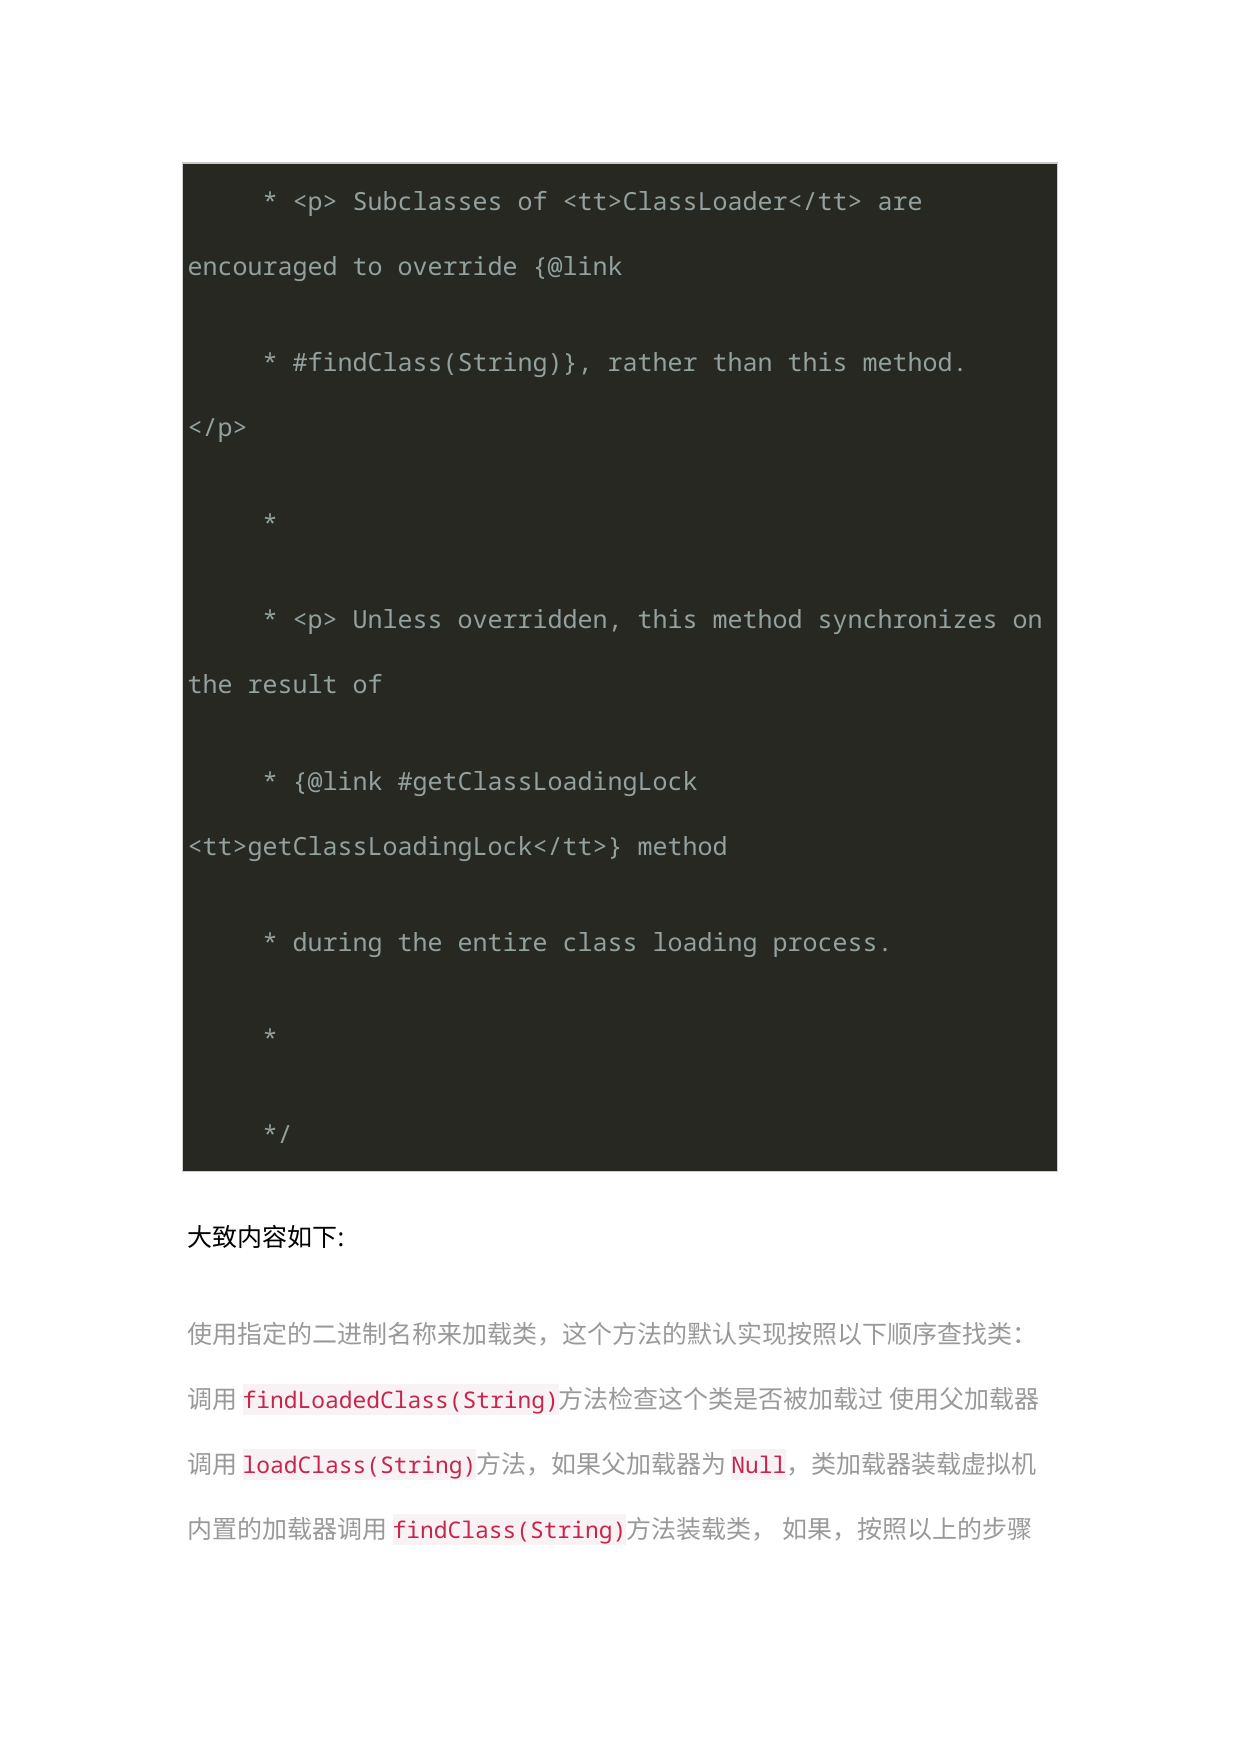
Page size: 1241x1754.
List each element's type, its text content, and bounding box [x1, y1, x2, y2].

text * <p> Unless overridden, this method synchronizes on the result of [183, 581, 1057, 716]
text * [183, 999, 1057, 1070]
text * <p> Subclasses of <tt>ClassLoader</tt> are encouraged to override {@link [183, 164, 1057, 298]
text * during the entire class loading process. [183, 903, 1057, 974]
text * #findClass(String)}, rather than this method. </p> [183, 323, 1057, 459]
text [187, 1300, 1053, 1560]
text * [183, 484, 1057, 555]
text 大致内容如下: [187, 1203, 1053, 1268]
text * {@link #getClassLoadingLock <tt>getClassLoadingLock</tt>} method [183, 742, 1057, 878]
text */ [183, 1096, 1057, 1171]
